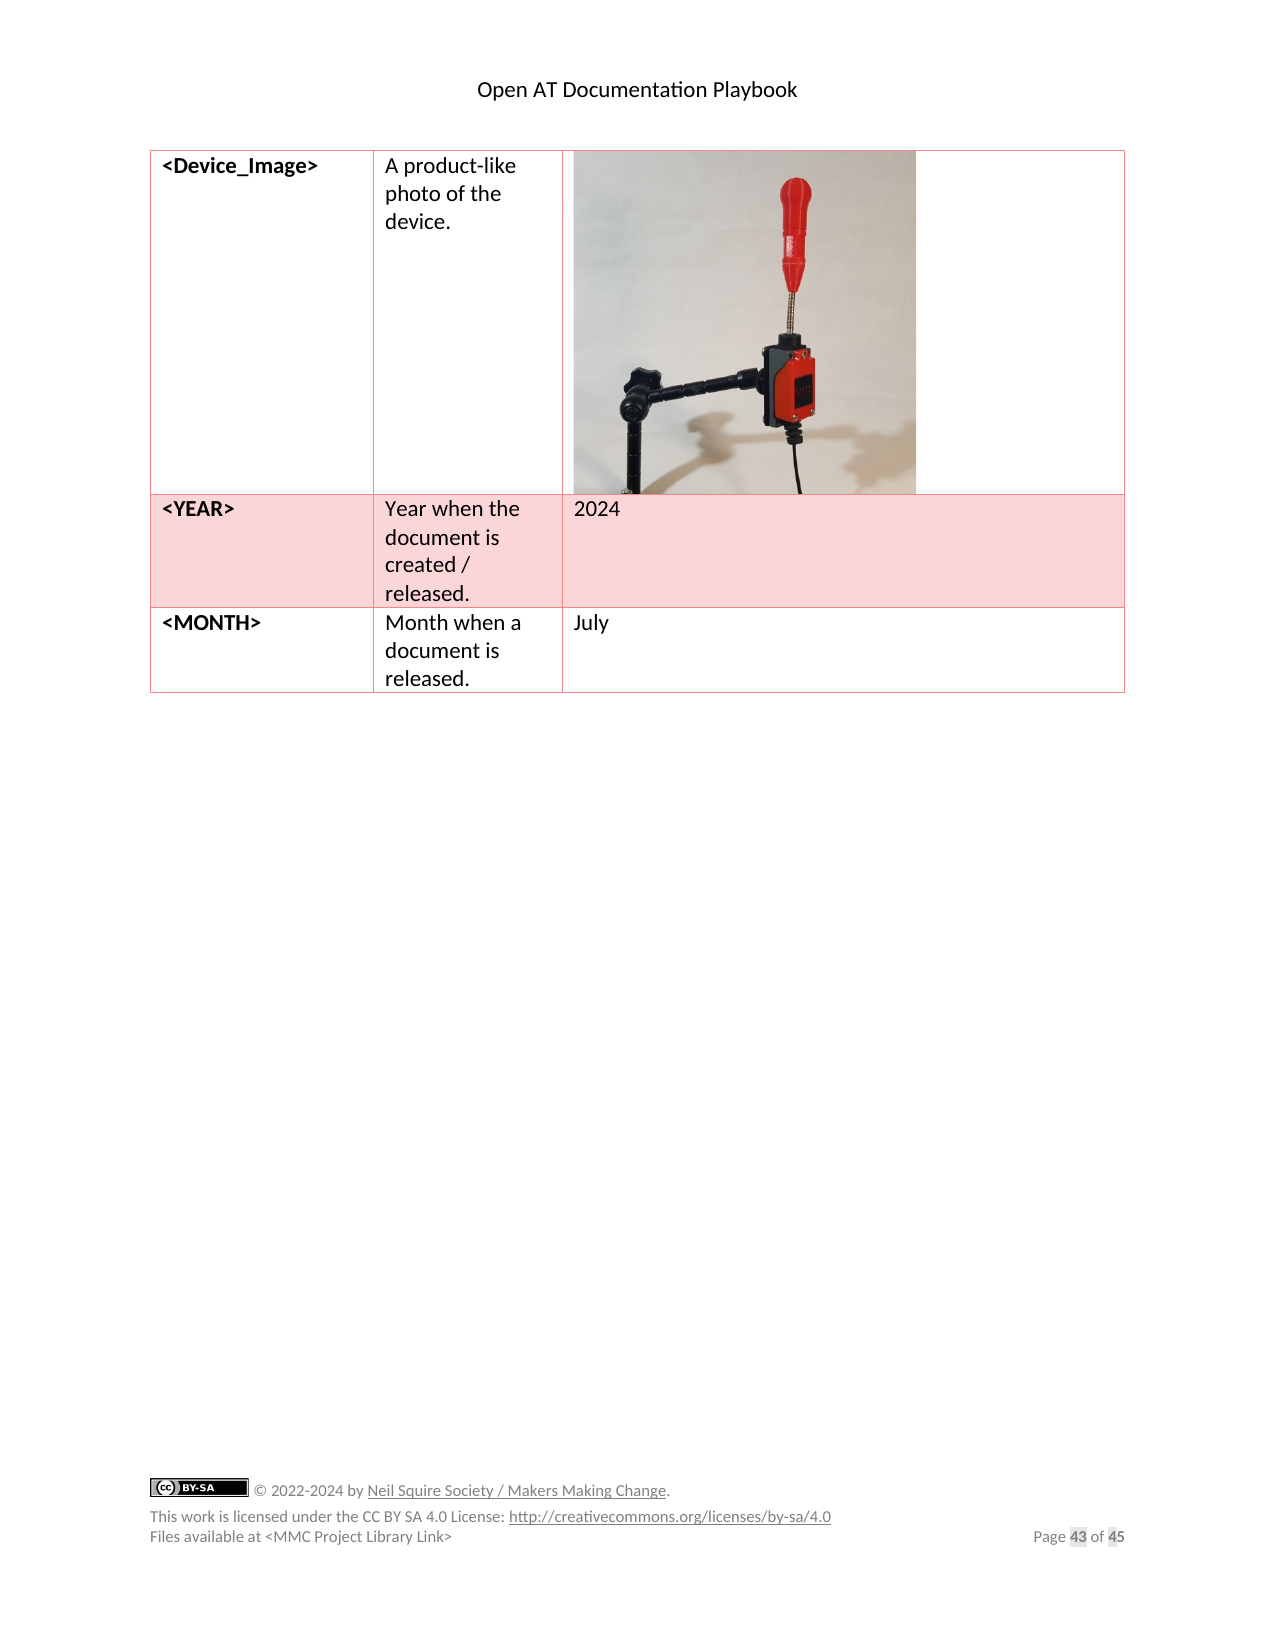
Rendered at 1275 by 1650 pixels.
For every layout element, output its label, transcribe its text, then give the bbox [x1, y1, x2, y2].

picture [150, 1478, 249, 1497]
table_cell <MONTH> [151, 608, 373, 692]
table_cell 2024 [563, 495, 1124, 607]
table_cell Month when a document is released. [374, 608, 562, 692]
picture [573, 151, 917, 494]
table_cell A product-like photo of the device. [374, 151, 562, 493]
table_cell <YEAR> [151, 495, 373, 607]
table_cell [563, 151, 573, 493]
table_cell Year when the document is created / released. [374, 495, 562, 607]
table_cell July [563, 608, 1124, 692]
table_cell <Device_Image> [151, 151, 373, 493]
table_cell [917, 151, 1124, 493]
